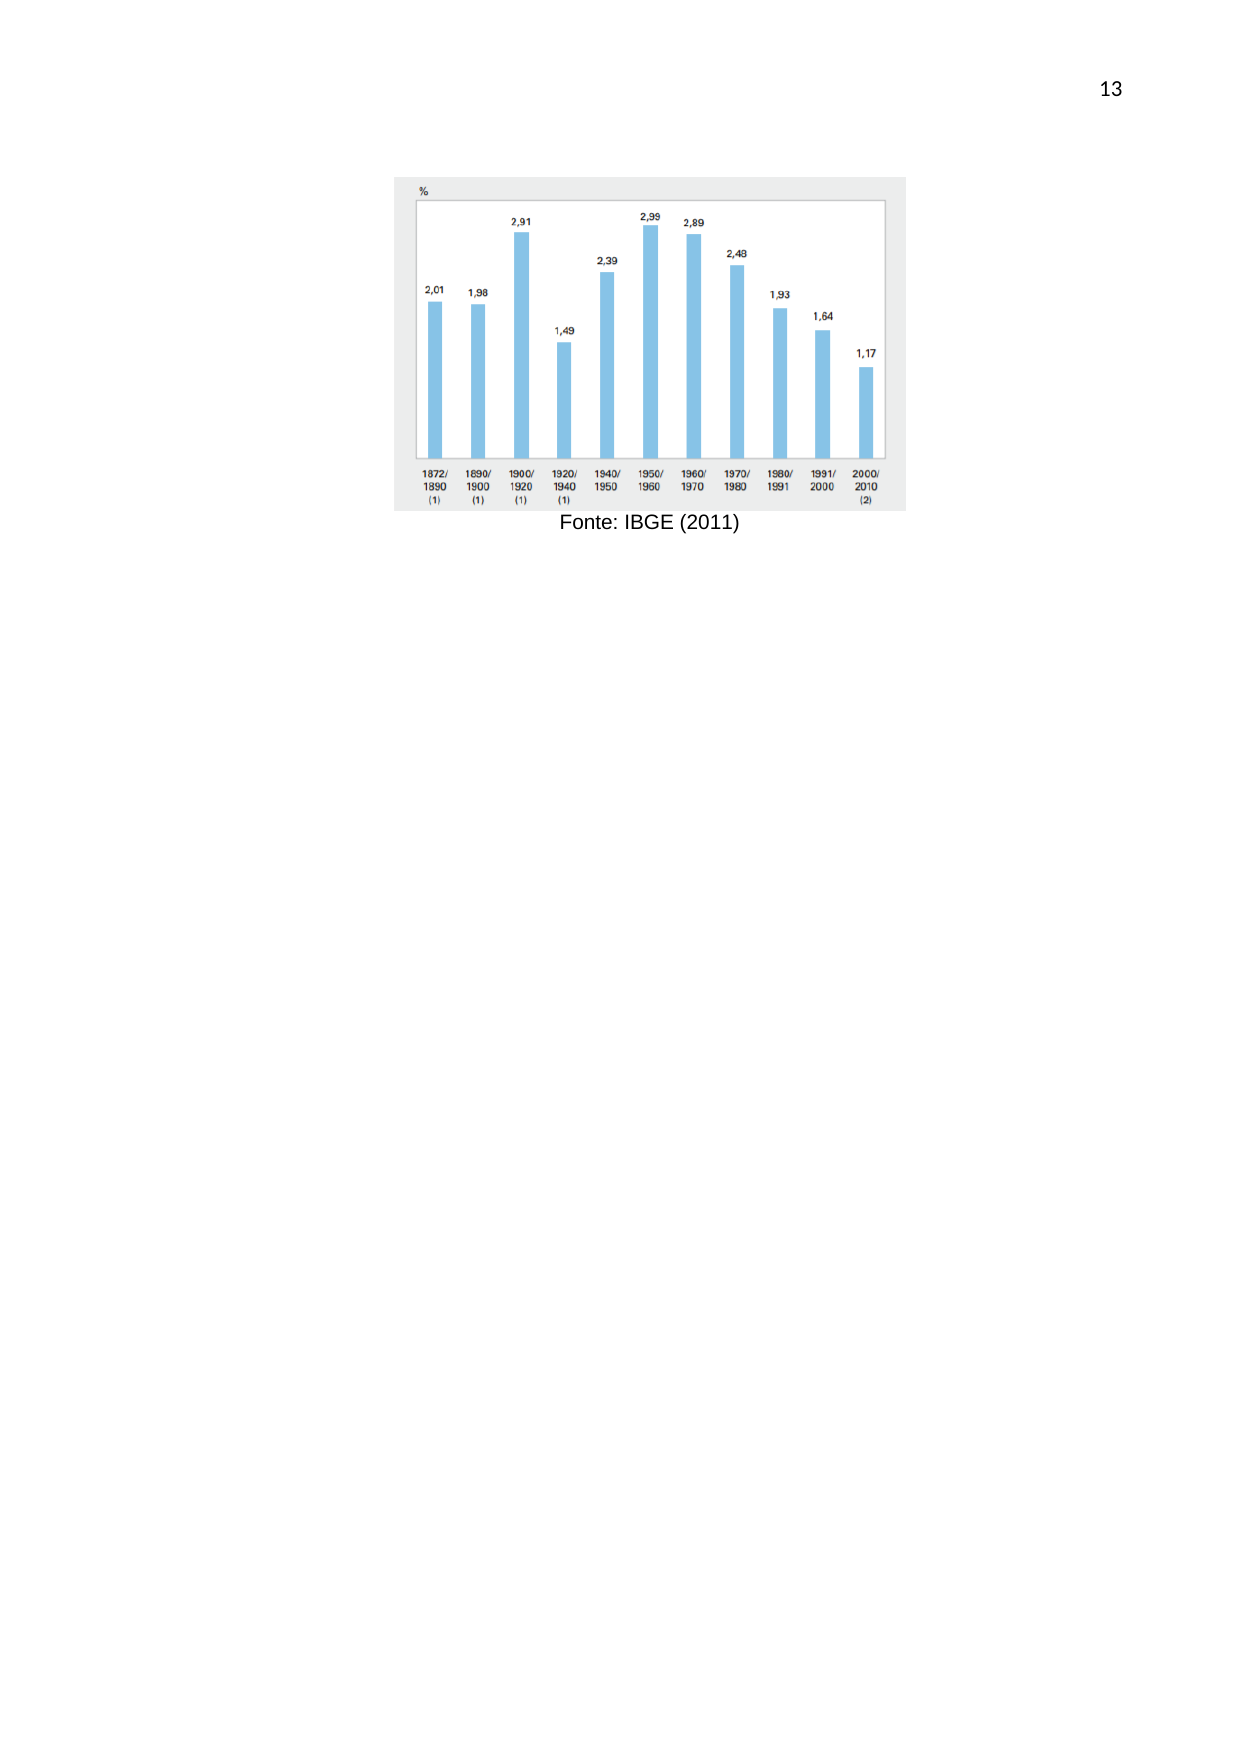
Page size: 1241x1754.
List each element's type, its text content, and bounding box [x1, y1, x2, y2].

picture [393, 177, 906, 511]
